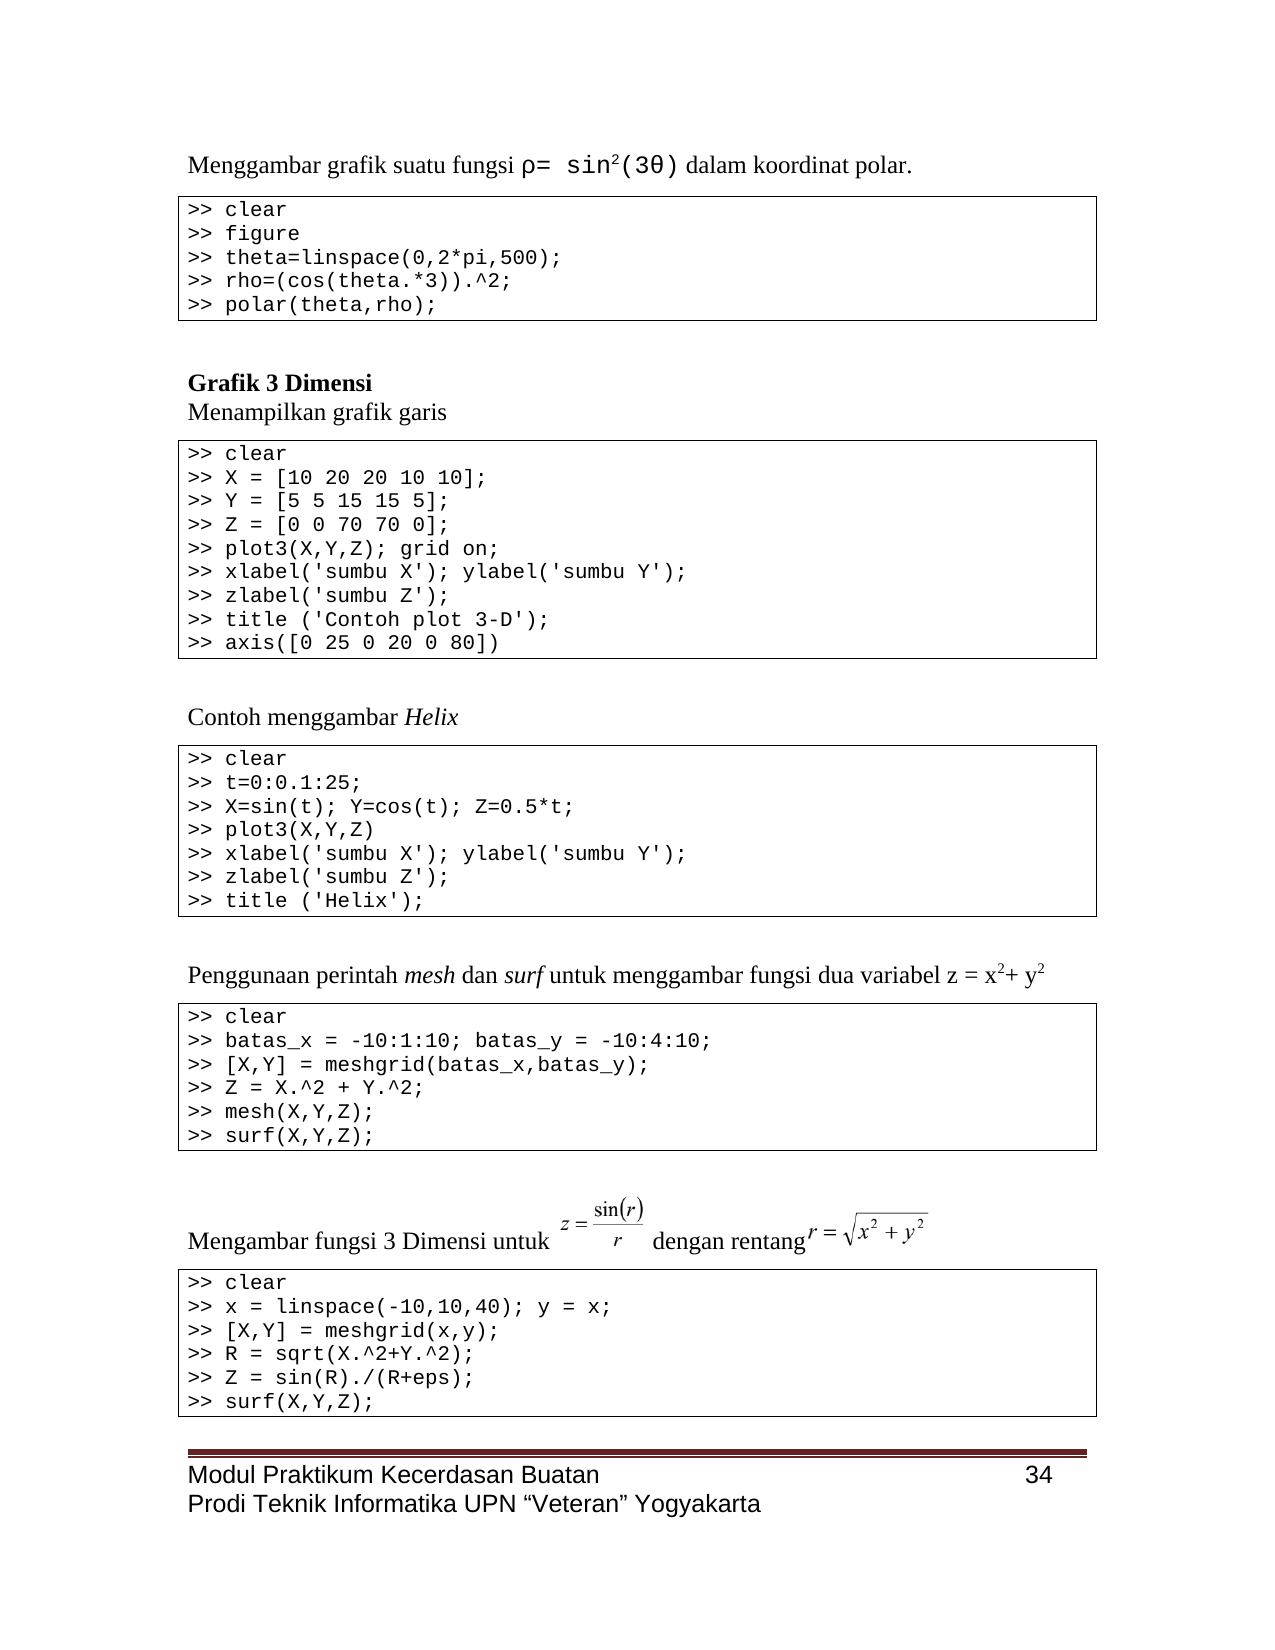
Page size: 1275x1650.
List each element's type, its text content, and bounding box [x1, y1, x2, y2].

text >> zlabel('sumbu Z'); [187, 867, 1087, 887]
text >> X=sin(t); Y=cos(t); Z=0.5*t; [187, 796, 1087, 819]
text >> clear [179, 1270, 1096, 1296]
text Mengambar fungsi 3 Dimensi untuk dengan rentang [187, 1194, 1087, 1255]
text >> xlabel('sumbu X'); ylabel('sumbu Y'); [187, 561, 1087, 585]
text >> plot3(X,Y,Z); grid on; [187, 538, 1087, 561]
text >> clear [179, 197, 1096, 223]
text >> batas_x = -10:1:10; batas_y = -10:4:10; [187, 1030, 1087, 1054]
text >> theta=linspace(0,2*pi,500); [187, 247, 1087, 270]
text >> [X,Y] = meshgrid(x,y); [187, 1320, 1087, 1343]
text >> clear [179, 441, 1096, 467]
text Penggunaan perintah mesh dan surf untuk menggambar fungsi dua variabel z = x2+ y2 [187, 960, 1087, 989]
text >> clear [179, 1004, 1096, 1030]
picture [805, 1207, 929, 1250]
text >> zlabel('sumbu Z'); [187, 585, 1087, 608]
text Menampilkan grafik garis [187, 397, 1087, 426]
text >> Y = [5 5 15 15 5]; [187, 490, 1087, 514]
text >> plot3(X,Y,Z) [187, 819, 1087, 843]
text >> surf(X,Y,Z); [179, 1121, 1096, 1150]
text >> Z = X.^2 + Y.^2; [187, 1077, 1087, 1101]
text >> Z = sin(R)./(R+eps); [187, 1367, 1087, 1387]
text >> polar(theta,rho); [179, 291, 1096, 320]
text >> x = linspace(-10,10,40); y = x; [187, 1296, 1087, 1320]
text >> axis([0 25 0 20 0 80]) [179, 629, 1096, 658]
text >> xlabel('sumbu X'); ylabel('sumbu Y'); [187, 843, 1087, 867]
text >> Z = [0 0 70 70 0]; [187, 514, 1087, 538]
text Menggambar grafik suatu fungsi ρ= sin2(3θ) dalam koordinat polar. [187, 150, 1087, 181]
text >> X = [10 20 20 10 10]; [187, 467, 1087, 490]
text >> [X,Y] = meshgrid(batas_x,batas_y); [187, 1054, 1087, 1077]
picture [556, 1194, 646, 1250]
text >> rho=(cos(theta.*3)).^2; [187, 270, 1087, 291]
text >> t=0:0.1:25; [187, 772, 1087, 796]
text >> mesh(X,Y,Z); [187, 1101, 1087, 1121]
subtitle Grafik 3 Dimensi [187, 368, 1087, 397]
text >> title ('Contoh plot 3-D'); [187, 608, 1087, 629]
text >> title ('Helix'); [179, 887, 1096, 916]
text >> clear [179, 746, 1096, 772]
text >> figure [187, 223, 1087, 247]
text >> surf(X,Y,Z); [179, 1387, 1096, 1416]
text Contoh menggambar Helix [187, 702, 1087, 731]
text >> R = sqrt(X.^2+Y.^2); [187, 1343, 1087, 1367]
